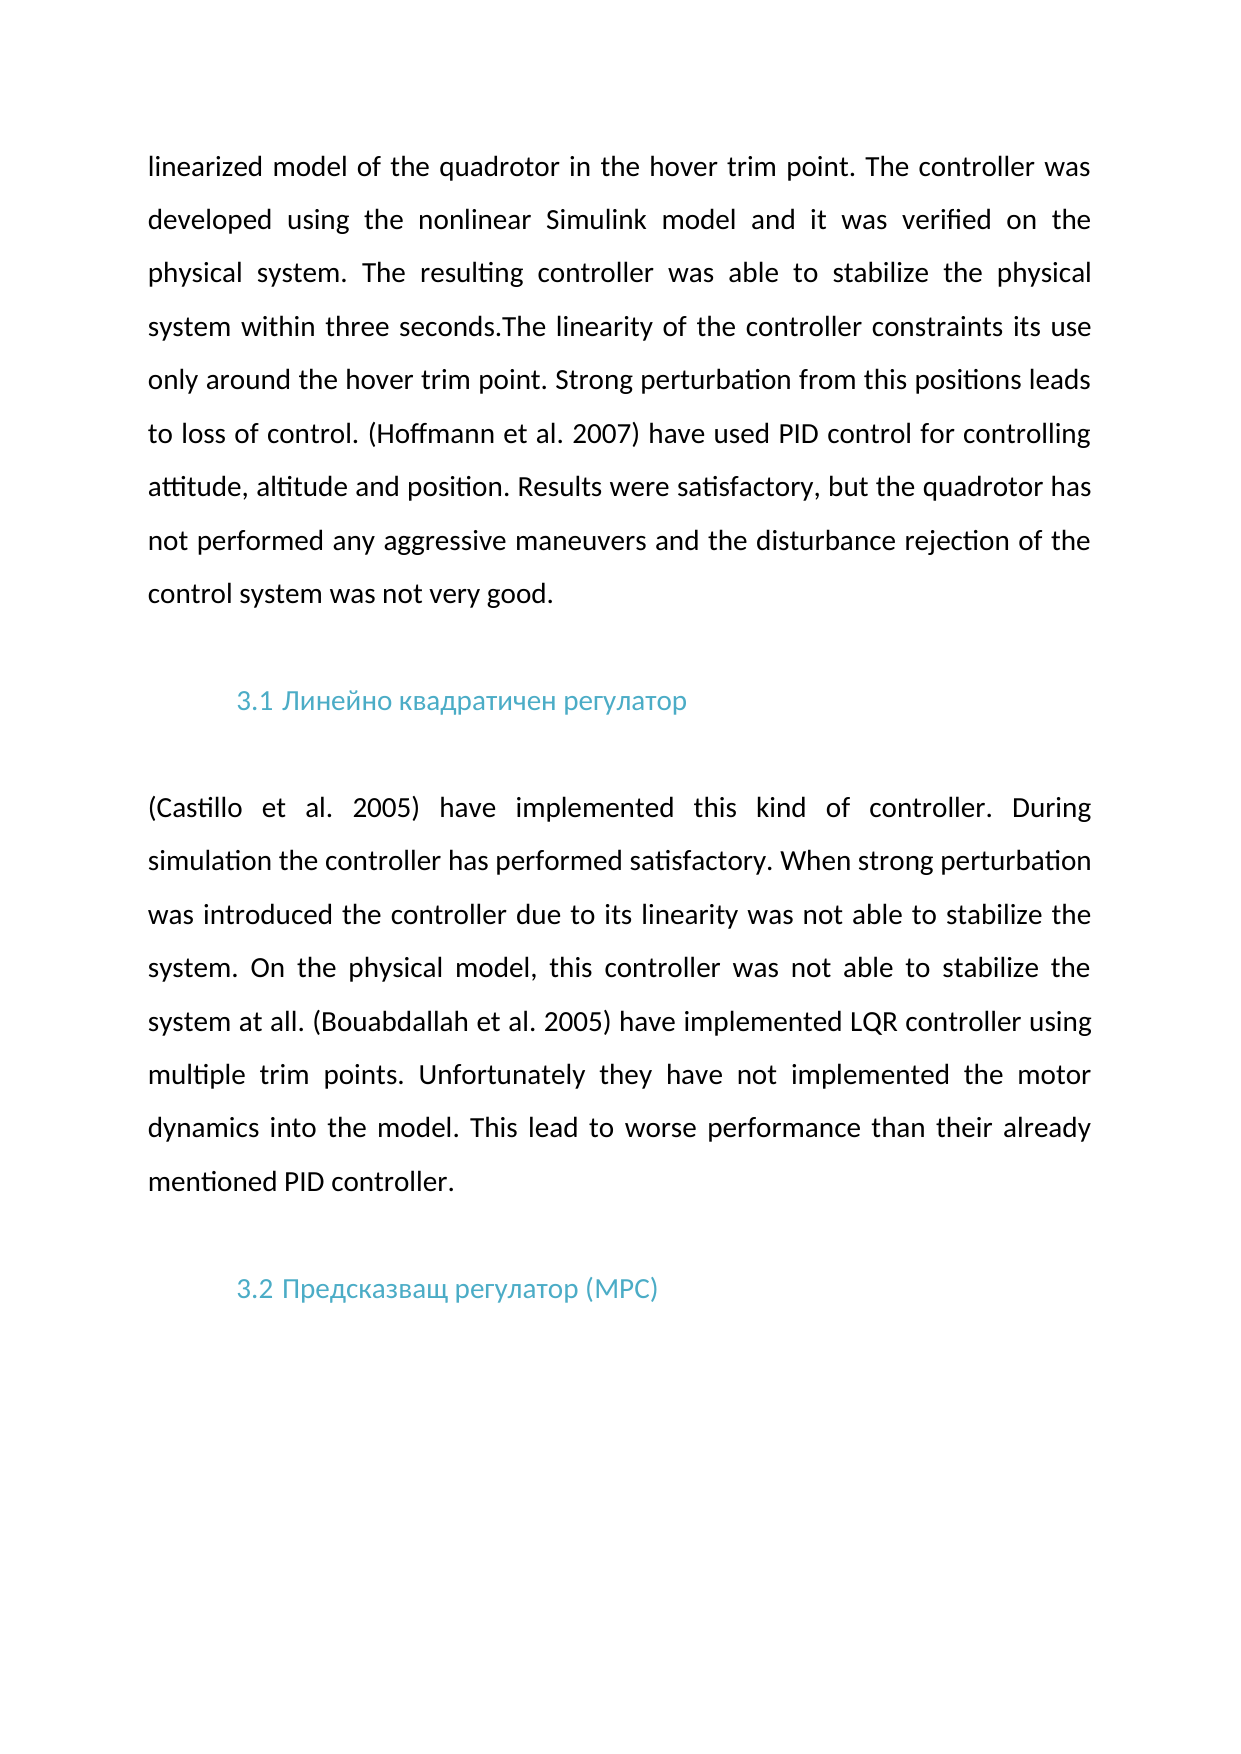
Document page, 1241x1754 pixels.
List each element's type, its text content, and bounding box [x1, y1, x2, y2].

list Предсказващ регулатор (MPC) [236, 1270, 1093, 1305]
text (Castillo et al. 2005) have implemented this kind of controller. During simulation the controller has performed satisfactory. When strong perturbation was introduced the controller due to its linearity was not able to stabilize the system. On the physical model, this controller was not able to stabilize the system at all. (Bouabdallah et al. 2005) have implemented LQR controller using multiple trim points. Unfortunately they have not implemented the motor dynamics into the model. This lead to worse performance than their already mentioned PID controller. [148, 789, 1093, 1198]
list Линейно квадратичен регулатор [236, 682, 1093, 718]
